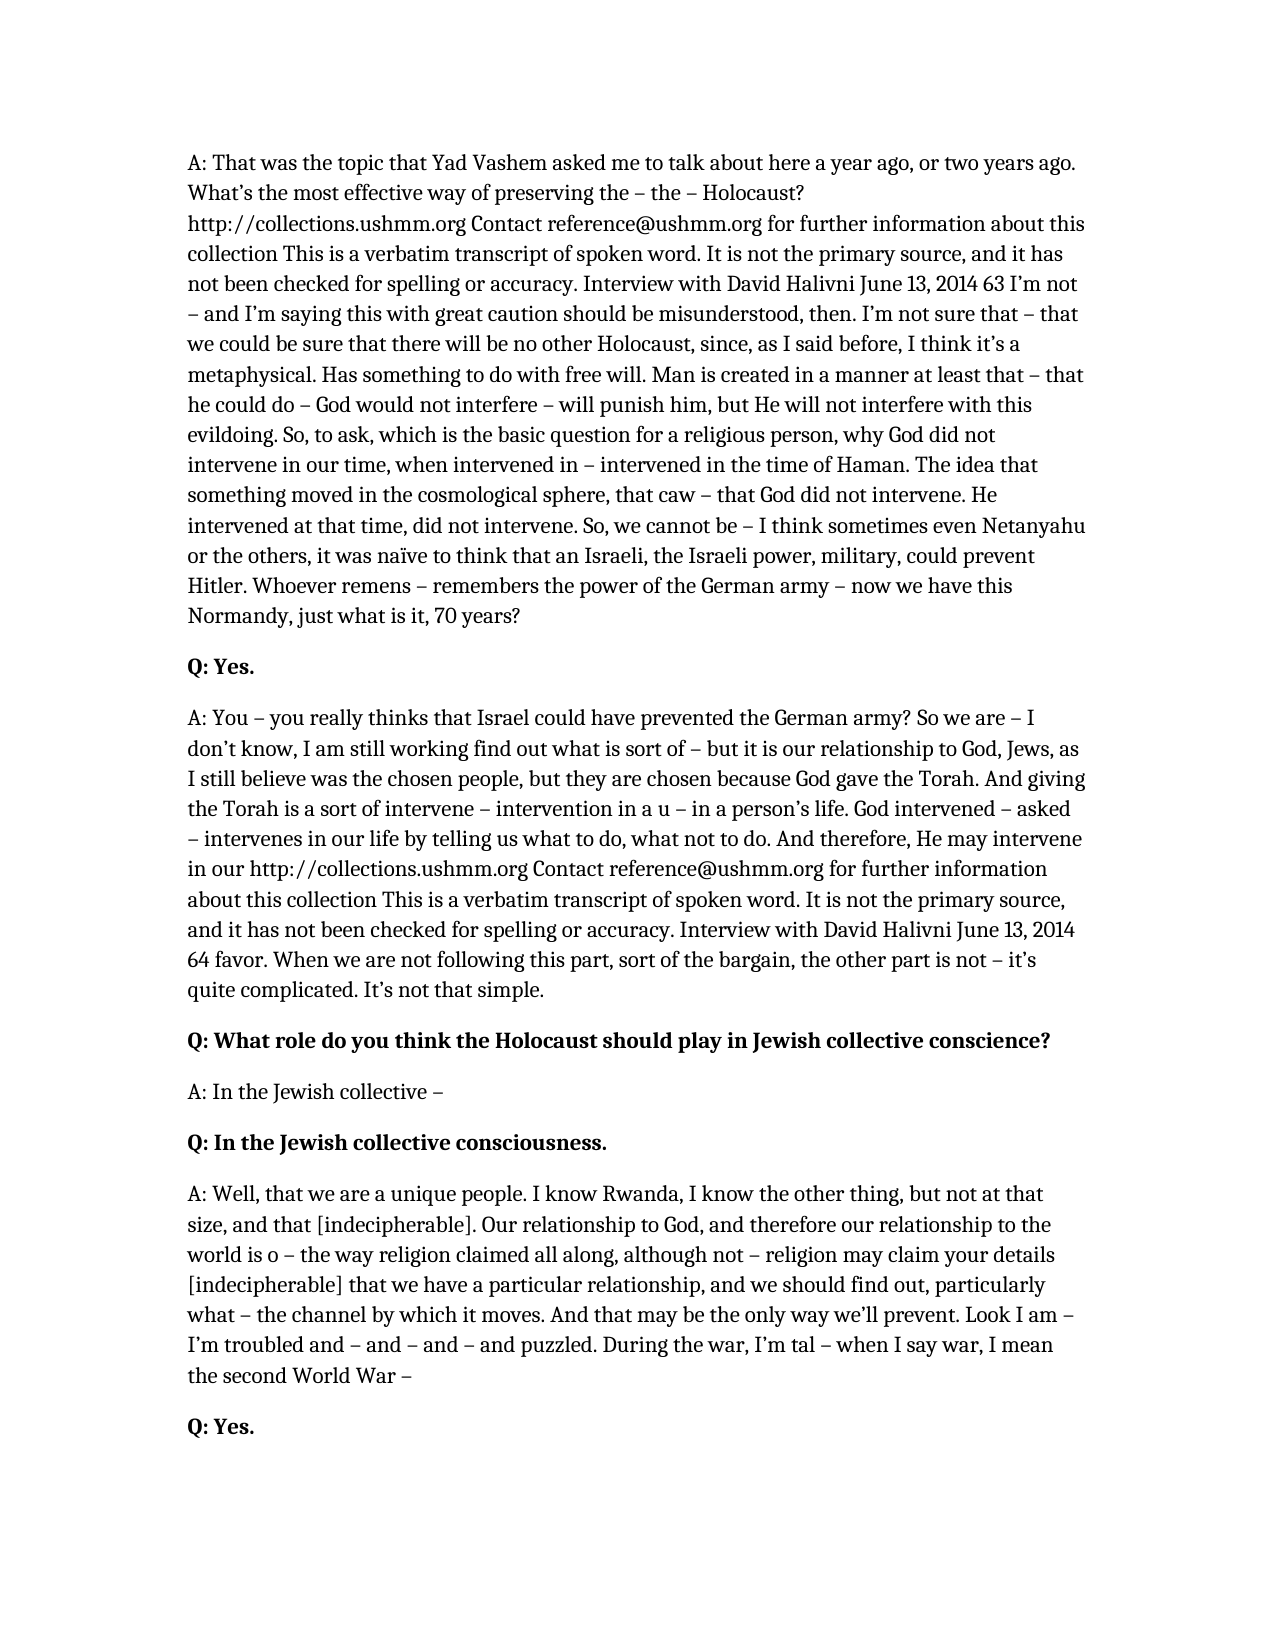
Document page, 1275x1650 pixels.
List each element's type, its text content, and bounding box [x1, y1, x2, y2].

text A: That was the topic that Yad Vashem asked me to talk about here a year ago, or two years ago. What’s the most effective way of preserving the – the – Holocaust? http://collections.ushmm.org Contact reference@ushmm.org for further information about this collection This is a verbatim transcript of spoken word. It is not the primary source, and it has not been checked for spelling or accuracy. Interview with David Halivni June 13, 2014 63 I’m not – and I’m saying this with great caution should be misunderstood, then. I’m not sure that – that we could be sure that there will be no other Holocaust, since, as I said before, I think it’s a metaphysical. Has something to do with free will. Man is created in a manner at least that – that he could do – God would not interfere – will punish him, but He will not interfere with this evildoing. So, to ask, which is the basic question for a religious person, why God did not intervene in our time, when intervened in – intervened in the time of Haman. The idea that something moved in the cosmological sphere, that caw – that God did not intervene. He intervened at that time, did not intervene. So, we cannot be – I think sometimes even Netanyahu or the others, it was naïve to think that an Israeli, the Israeli power, military, could prevent Hitler. Whoever remens – remembers the power of the German army – now we have this Normandy, just what is it, 70 years? [187, 150, 1087, 629]
text Q: What role do you think the Holocaust should play in Jewish collective conscience? [187, 1028, 1087, 1054]
text Q: Yes. [187, 1413, 1087, 1440]
text Q: In the Jewish collective consciousness. [187, 1130, 1087, 1157]
text A: You – you really thinks that Israel could have prevented the German army? So we are – I don’t know, I am still working find out what is sort of – but it is our relationship to God, Jews, as I still believe was the chosen people, but they are chosen because God gave the Torah. And giving the Torah is a sort of intervene – intervention in a u – in a person’s life. God intervened – asked – intervenes in our life by telling us what to do, what not to do. And therefore, He may intervene in our http://collections.ushmm.org Contact reference@ushmm.org for further information about this collection This is a verbatim transcript of spoken word. It is not the primary source, and it has not been checked for spelling or accuracy. Interview with David Halivni June 13, 2014 64 favor. When we are not following this part, sort of the bargain, the other part is not – it’s quite complicated. It’s not that simple. [187, 705, 1087, 1003]
text A: Well, that we are a unique people. I know Rwanda, I know the other thing, but not at that size, and that [indecipherable]. Our relationship to God, and therefore our relationship to the world is o – the way religion claimed all along, although not – religion may claim your details [indecipherable] that we have a particular relationship, and we should find out, particularly what – the channel by which it moves. And that may be the only way we’ll prevent. Look I am – I’m troubled and – and – and – and puzzled. During the war, I’m tal – when I say war, I mean the second World War – [187, 1181, 1087, 1389]
text Q: Yes. [187, 654, 1087, 681]
text A: In the Jewish collective – [187, 1079, 1087, 1106]
